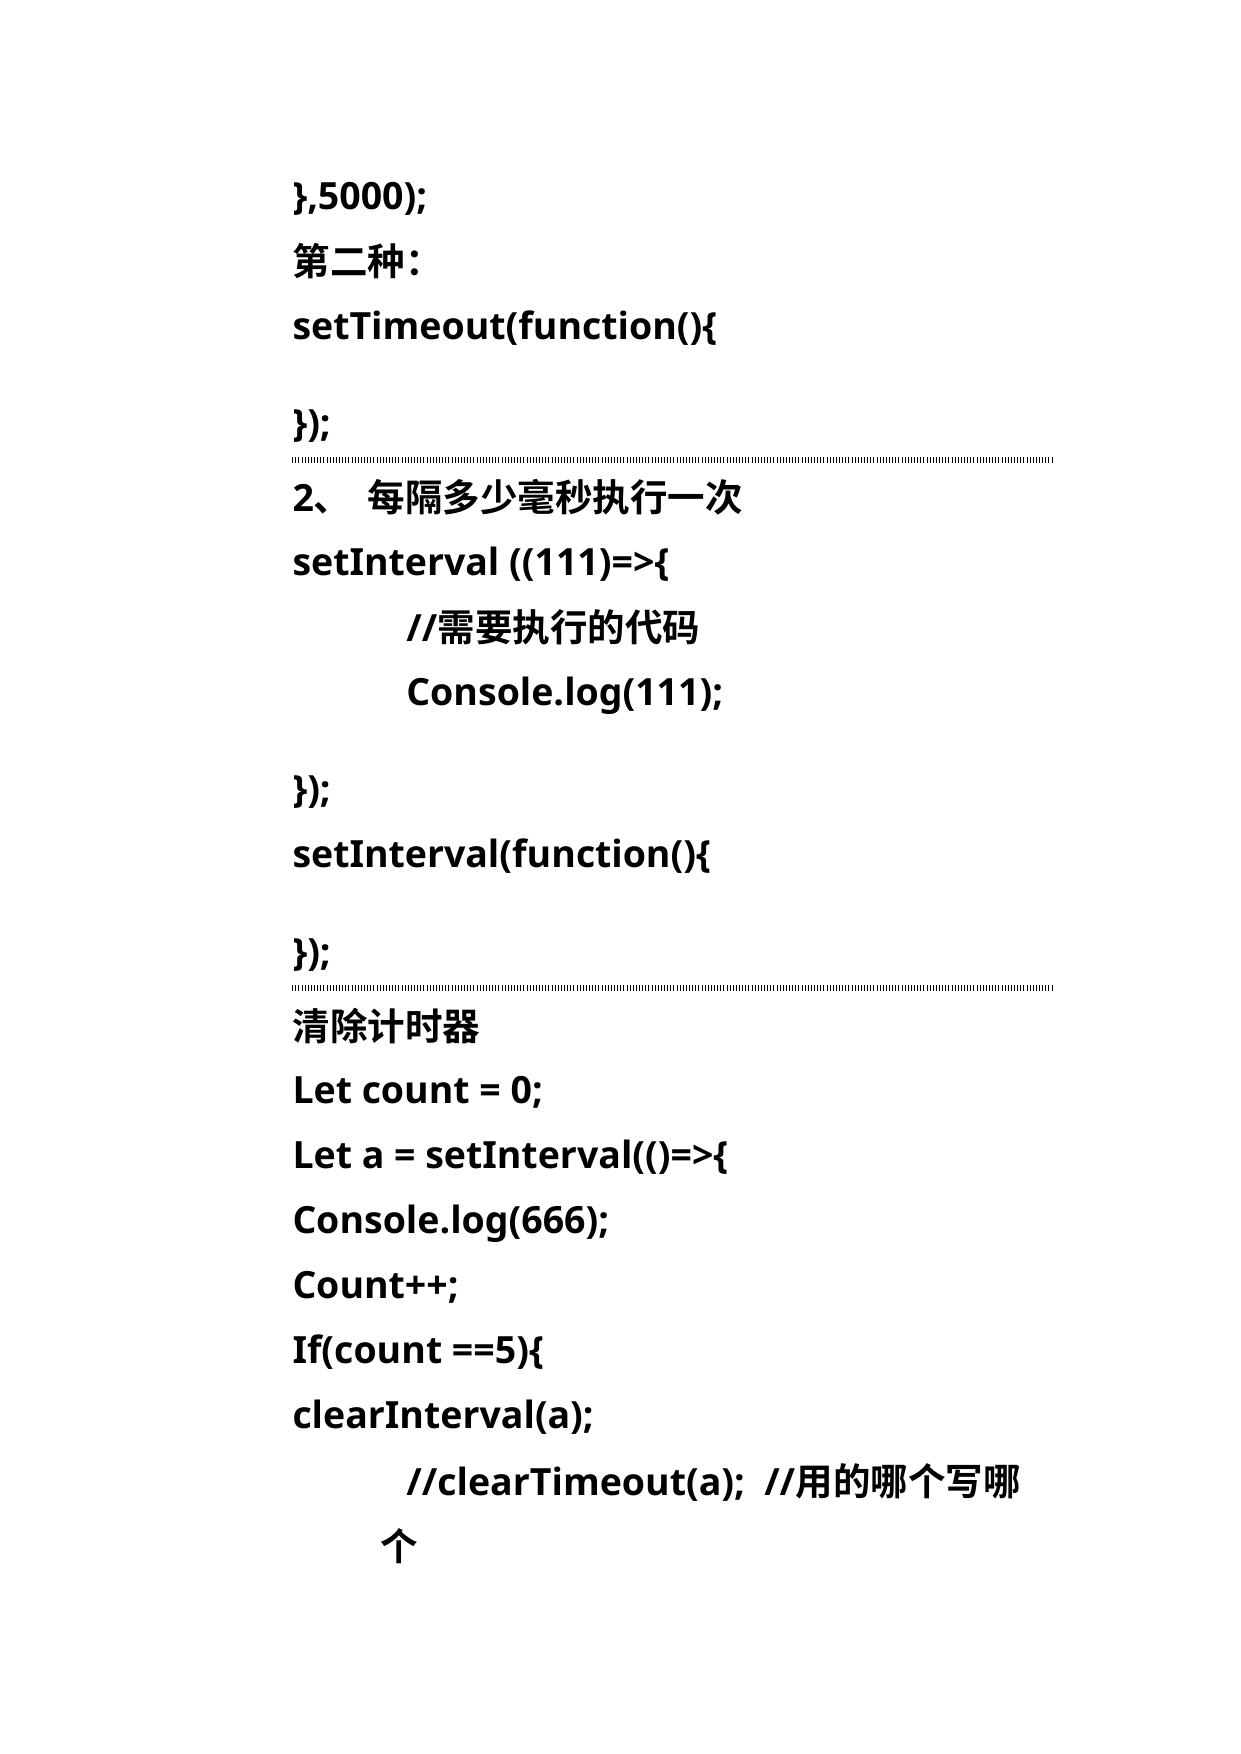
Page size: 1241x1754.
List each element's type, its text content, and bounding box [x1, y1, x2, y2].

text Count++; [292, 1251, 1053, 1316]
text 第二种： [292, 227, 1053, 292]
text //需要执行的代码 [292, 593, 1053, 658]
text Let count = 0; [292, 1056, 1053, 1121]
text setTimeout(function(){ [292, 292, 1053, 357]
text setInterval ((111)=>{ [292, 528, 1053, 593]
text 清除计时器 [292, 991, 1053, 1056]
text setInterval(function(){ [292, 820, 1053, 885]
text Let a = setInterval(()=>{ [292, 1121, 1053, 1186]
text },5000); [292, 162, 1053, 227]
text clearInterval(a); [292, 1381, 1053, 1446]
text If(count ==5){ [292, 1316, 1053, 1381]
text }); [292, 755, 1053, 820]
list 每隔多少毫秒执行一次 [292, 463, 1053, 528]
text Console.log(666); [292, 1186, 1053, 1251]
text }); [292, 918, 1053, 991]
text Console.log(111); [292, 658, 1053, 723]
text }); [292, 389, 1053, 463]
text //clearTimeout(a); //用的哪个写哪个 [380, 1446, 1053, 1576]
